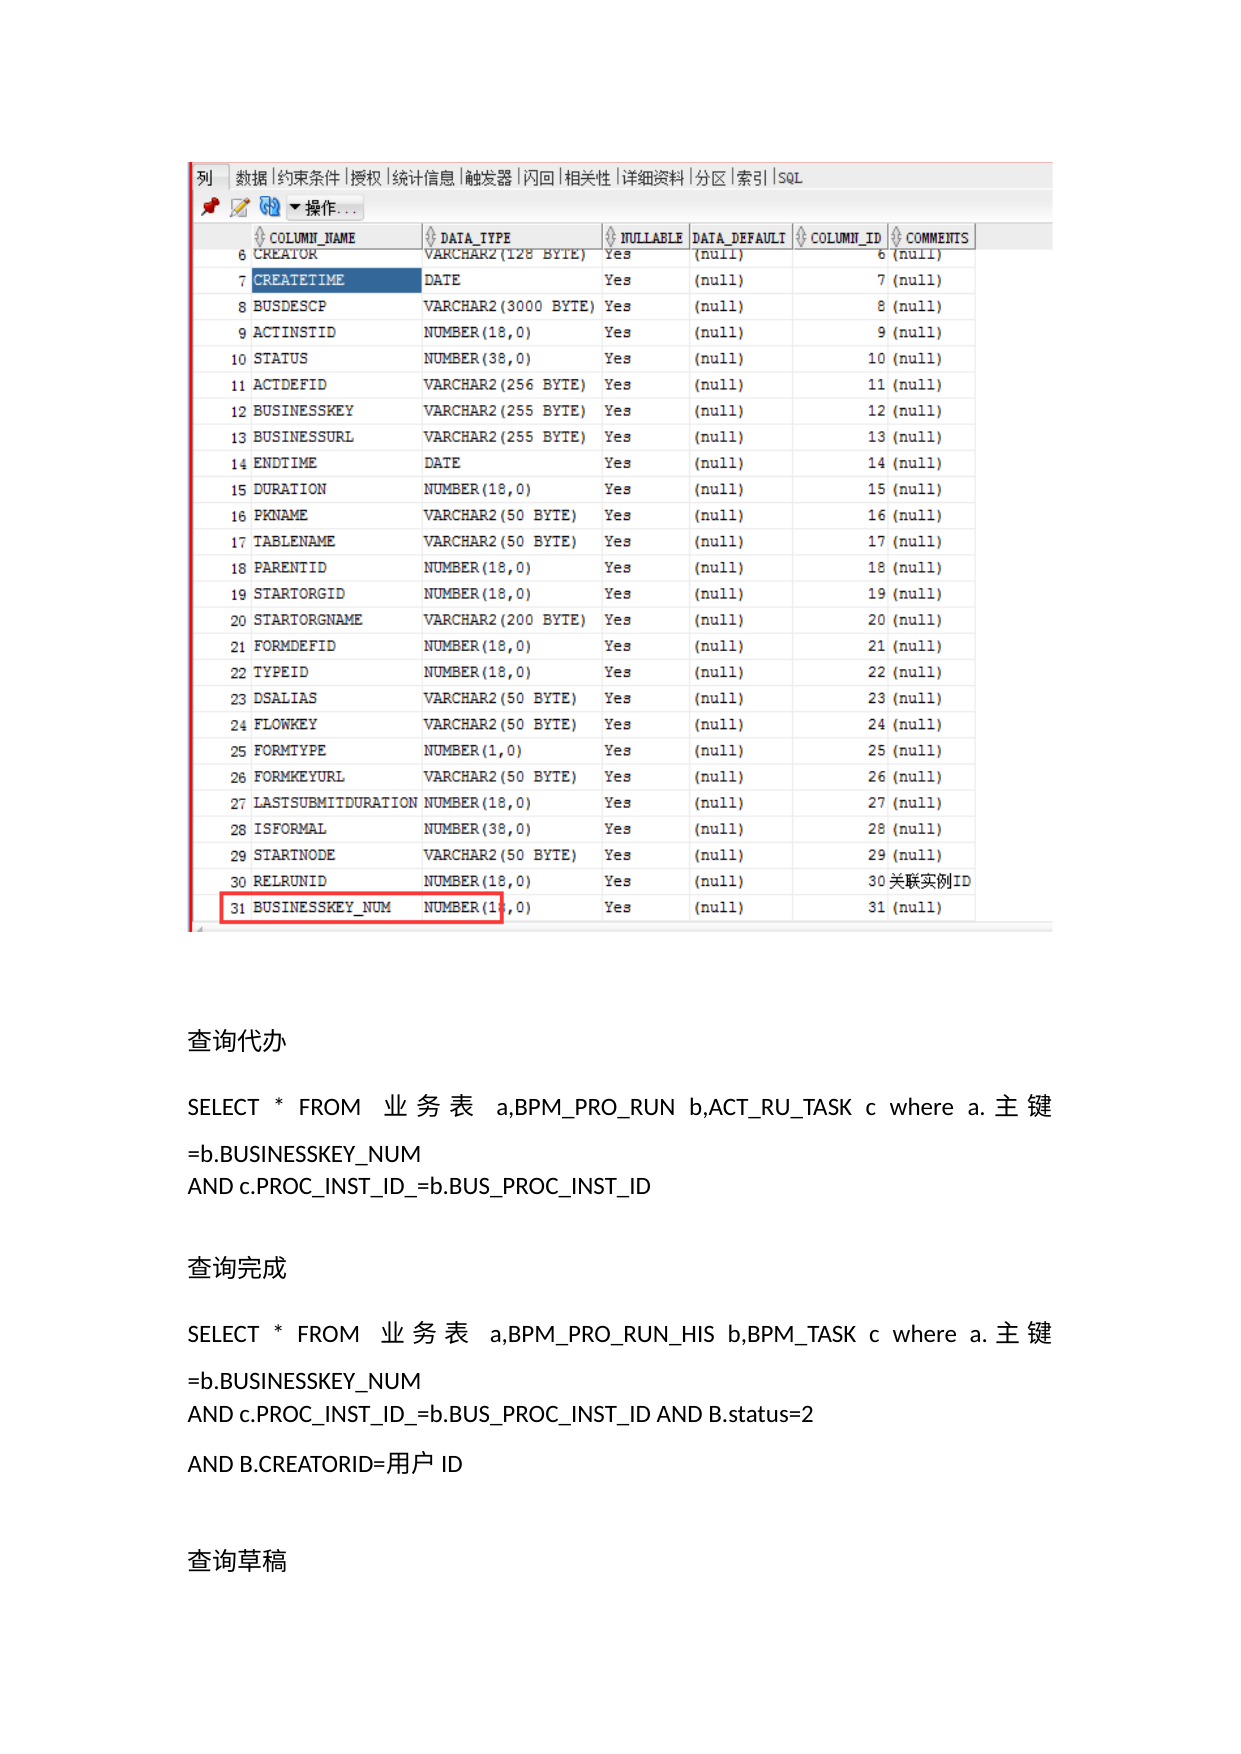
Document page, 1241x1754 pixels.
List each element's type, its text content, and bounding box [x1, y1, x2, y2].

text 查询草稿 [187, 1527, 1053, 1592]
text AND c.PROC_INST_ID_=b.BUS_PROC_INST_ID [187, 1169, 1053, 1202]
text SELECT * FROM 业务表 a,BPM_PRO_RUN_HIS b,BPM_TASK c where a.主键=b.BUSINESSKEY_NUM [187, 1299, 1053, 1397]
text 查询代办 [187, 1007, 1053, 1072]
text AND B.CREATORID=用户ID [187, 1429, 1053, 1494]
text SELECT * FROM 业务表 a,BPM_PRO_RUN b,ACT_RU_TASK c where a.主键=b.BUSINESSKEY_NUM [187, 1072, 1053, 1169]
picture [187, 162, 1053, 932]
text AND c.PROC_INST_ID_=b.BUS_PROC_INST_ID AND B.status=2 [187, 1397, 1053, 1429]
text 查询完成 [187, 1234, 1053, 1299]
